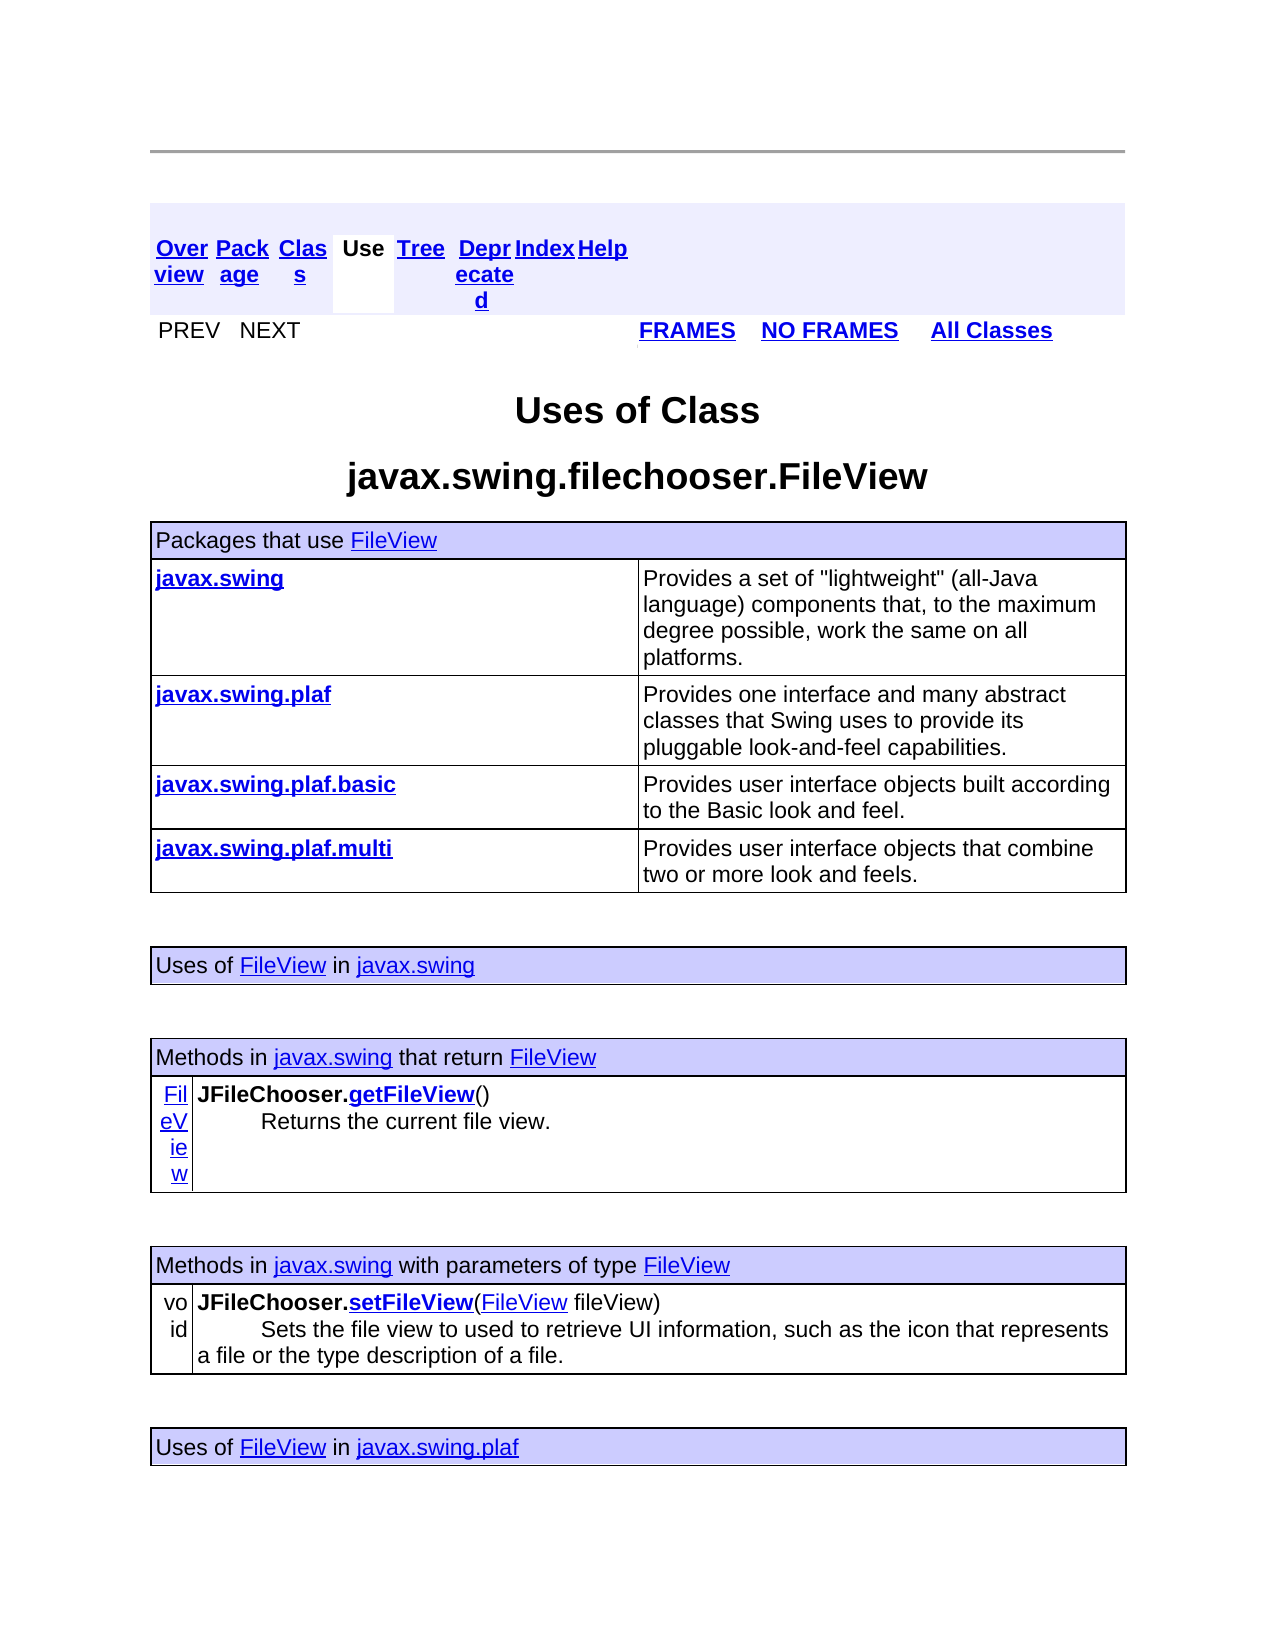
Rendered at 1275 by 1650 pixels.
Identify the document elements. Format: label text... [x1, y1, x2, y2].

table_cell javax.swing.plaf.multi [152, 830, 638, 892]
table_cell Provides user interface objects that combine two or more look and feels. [639, 830, 1125, 892]
table_cell Provides one interface and many abstract classes that Swing uses to provide its pluggable look-and-feel capabilities. [639, 676, 1125, 764]
table_cell FileView [152, 1077, 192, 1191]
table_cell javax.swing [152, 560, 638, 674]
table_cell Provides a set of "lightweight" (all-Java language) components that, to the maximum degree possible, work the same on all platforms. [639, 560, 1125, 674]
table_cell javax.swing.plaf.basic [152, 766, 638, 828]
table_cell JFileChooser.setFileView(FileView fileView) Sets the file view to used to retrieve UI information, such as the icon that represents a file or the type description of a file. [193, 1285, 1125, 1373]
table_header Uses of FileView in javax.swing [152, 948, 1125, 983]
table_header Packages that use FileView [152, 523, 1125, 558]
text Uses of Class [150, 388, 1125, 431]
table_cell javax.swing.plaf [152, 676, 638, 764]
text javax.swing.filechooser.FileView [150, 454, 1125, 497]
table_header Methods in javax.swing with parameters of type FileView [152, 1247, 1125, 1283]
table_cell PREV NEXT [150, 315, 637, 345]
table_header Uses of FileView in javax.swing.plaf [152, 1429, 1125, 1464]
table_cell JFileChooser.getFileView() Returns the current file view. [193, 1077, 1125, 1191]
table_header Methods in javax.swing that return FileView [152, 1039, 1125, 1075]
table_cell void [152, 1285, 192, 1373]
table_header [150, 203, 1125, 315]
table_cell FRAMES NO FRAMES All Classes [638, 315, 1125, 345]
table_cell Provides user interface objects built according to the Basic look and feel. [639, 766, 1125, 828]
